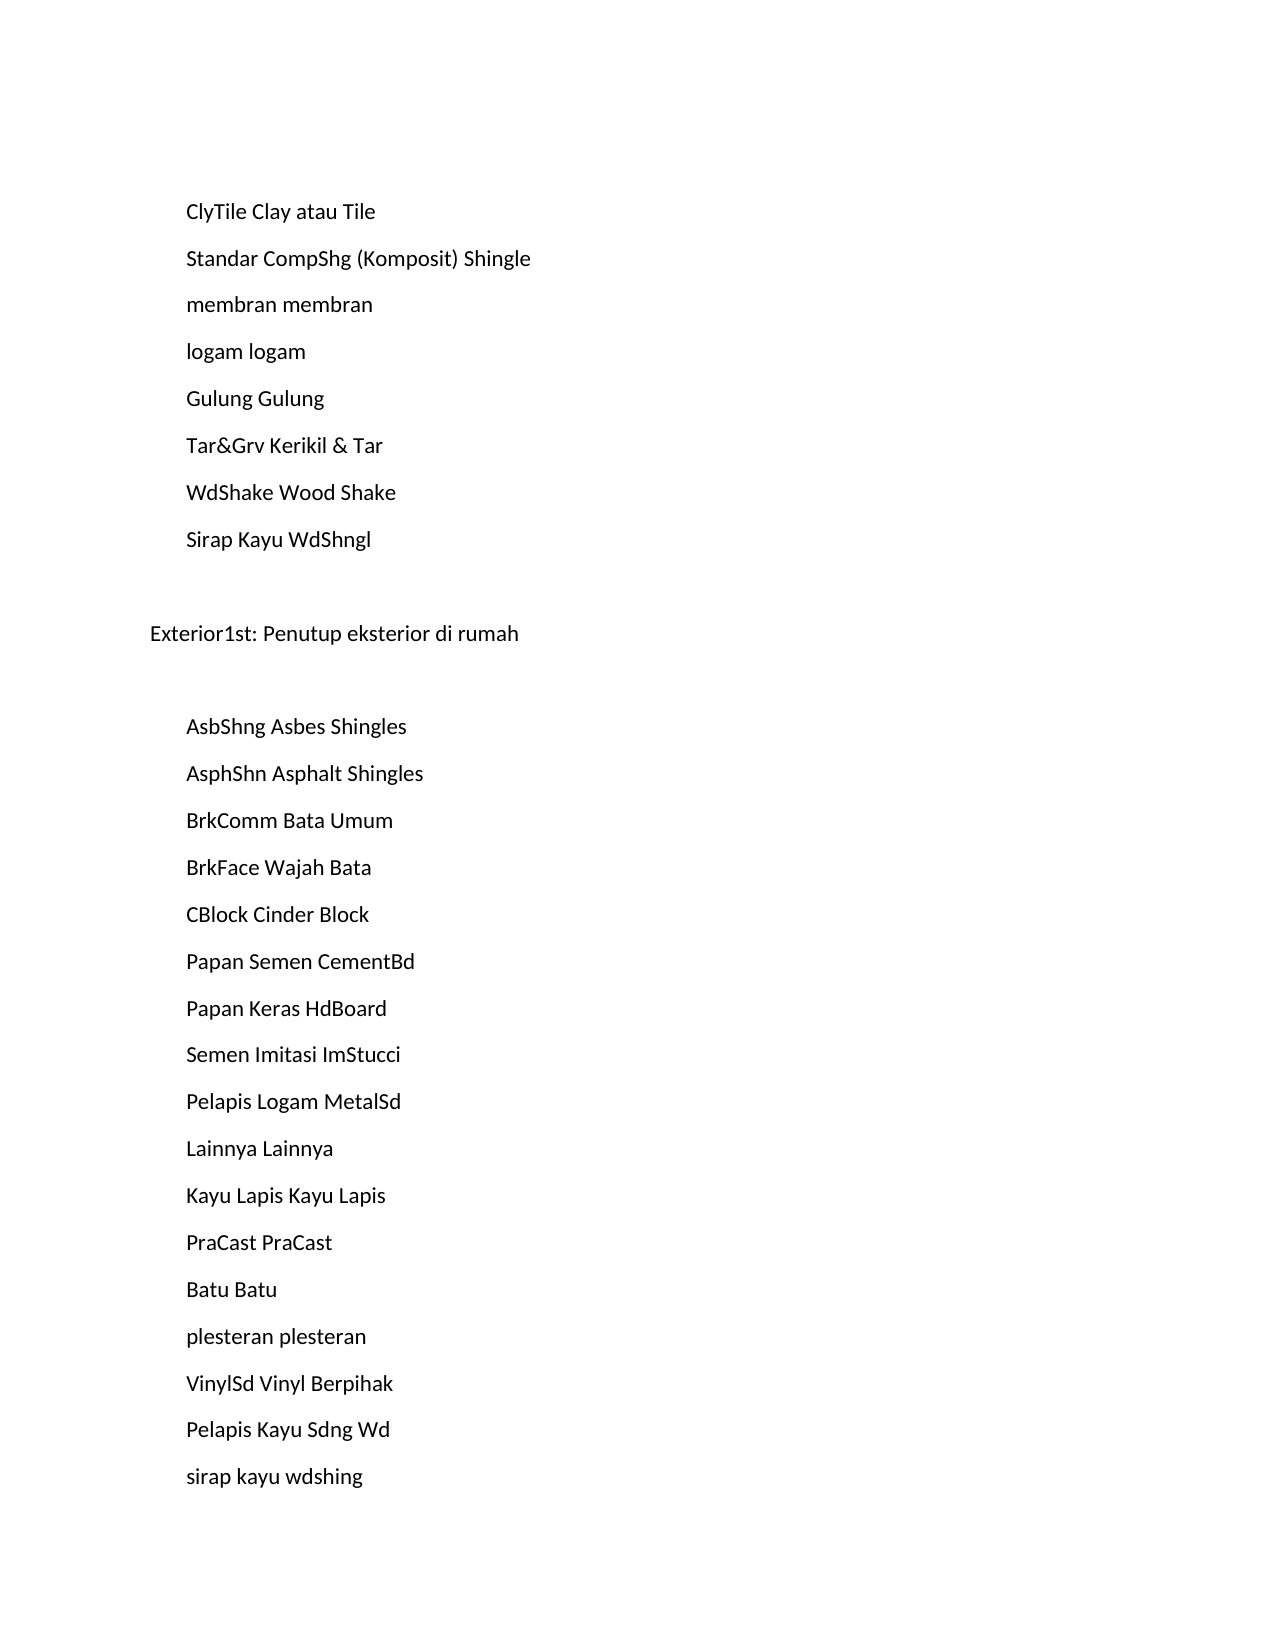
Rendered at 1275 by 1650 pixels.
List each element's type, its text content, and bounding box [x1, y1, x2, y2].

text Semen Imitasi ImStucci [150, 1041, 1125, 1069]
text WdShake Wood Shake [150, 478, 1125, 506]
text Kayu Lapis Kayu Lapis [150, 1181, 1125, 1209]
text BrkFace Wajah Bata [150, 853, 1125, 881]
text PraCast PraCast [150, 1228, 1125, 1256]
text membran membran [150, 291, 1125, 319]
text BrkComm Bata Umum [150, 806, 1125, 834]
text Standar CompShg (Komposit) Shingle [150, 244, 1125, 272]
text VinylSd Vinyl Berpihak [150, 1369, 1125, 1397]
text Exterior1st: Penutup eksterior di rumah [150, 619, 1125, 647]
text Tar&Grv Kerikil & Tar [150, 431, 1125, 459]
text Pelapis Kayu Sdng Wd [150, 1416, 1125, 1444]
text AsphShn Asphalt Shingles [150, 759, 1125, 787]
text Sirap Kayu WdShngl [150, 525, 1125, 553]
text Gulung Gulung [150, 384, 1125, 412]
text AsbShng Asbes Shingles [150, 712, 1125, 741]
text Pelapis Logam MetalSd [150, 1087, 1125, 1116]
text Batu Batu [150, 1275, 1125, 1303]
text Lainnya Lainnya [150, 1134, 1125, 1162]
text logam logam [150, 337, 1125, 366]
text Papan Keras HdBoard [150, 994, 1125, 1022]
text sirap kayu wdshing [150, 1462, 1125, 1491]
text plesteran plesteran [150, 1322, 1125, 1350]
text ClyTile Clay atau Tile [150, 197, 1125, 225]
text Papan Semen CementBd [150, 947, 1125, 975]
text CBlock Cinder Block [150, 900, 1125, 928]
